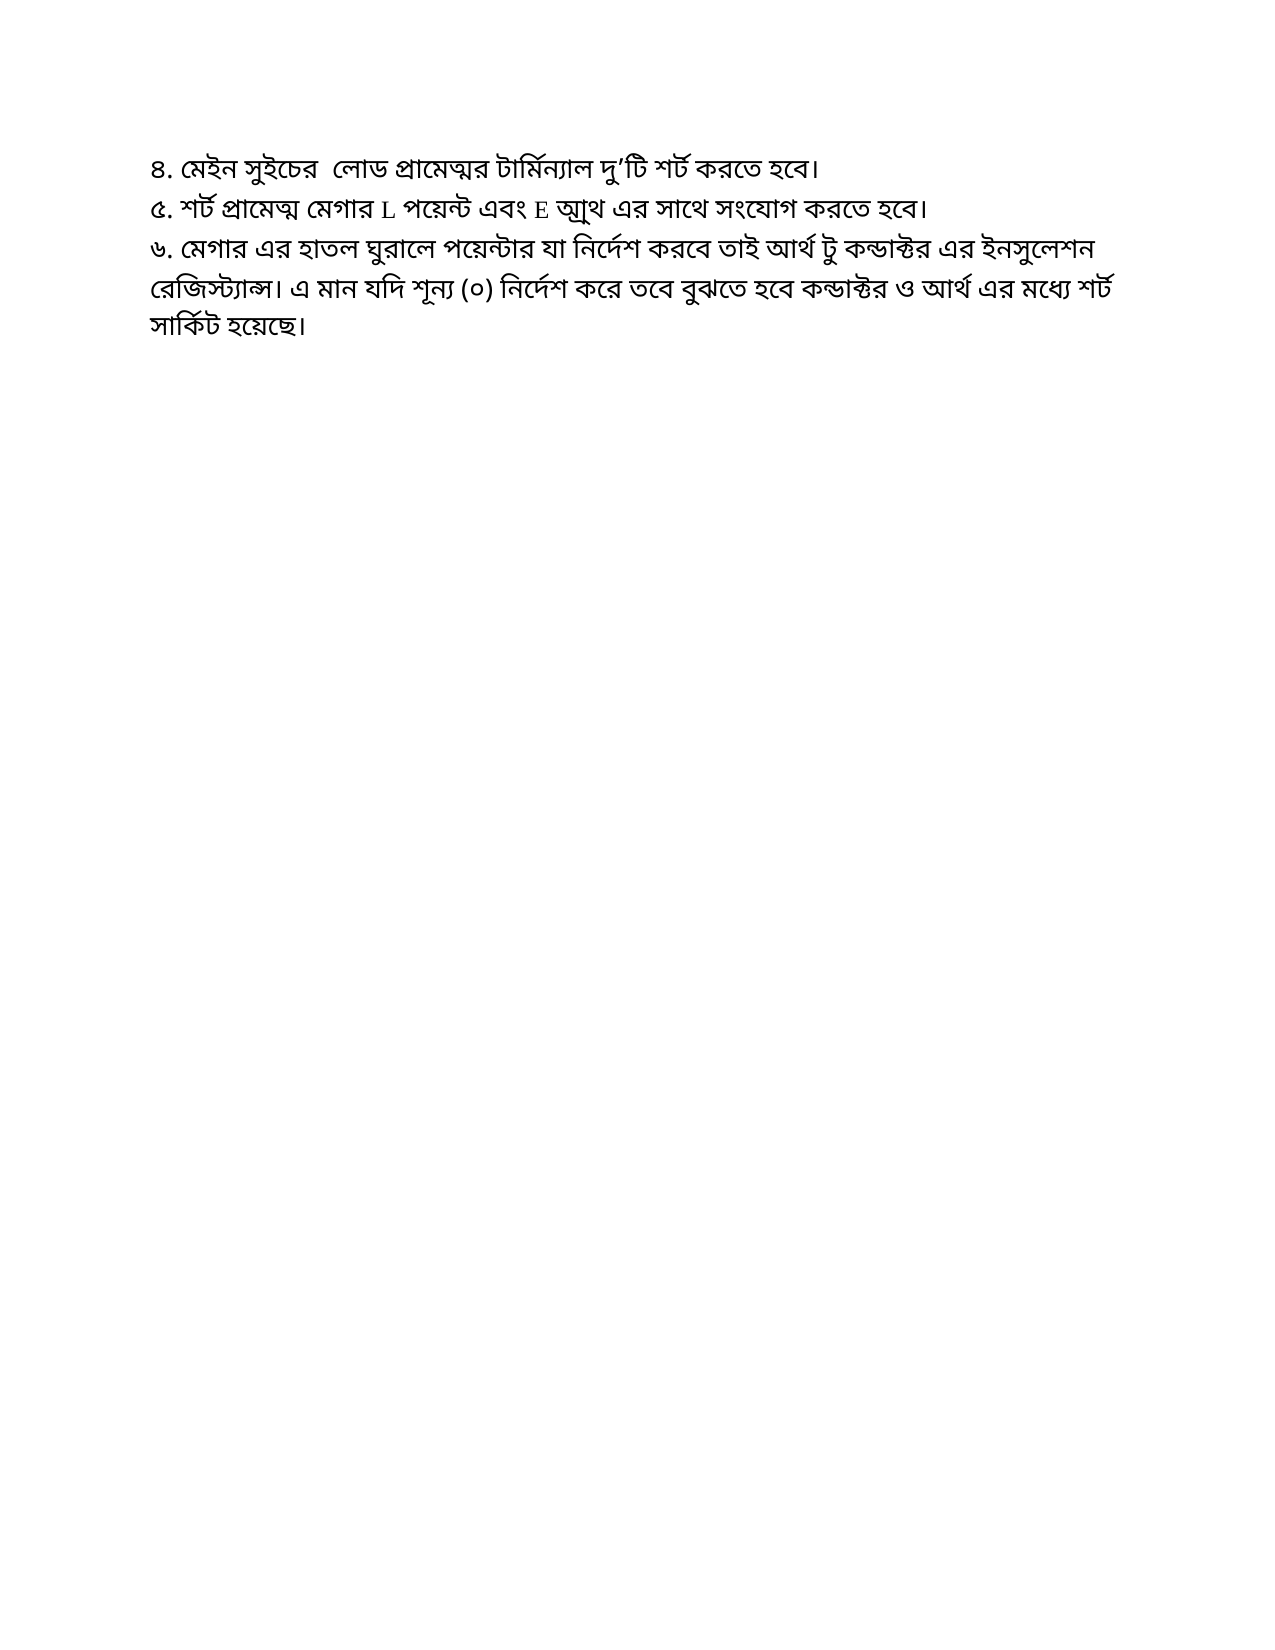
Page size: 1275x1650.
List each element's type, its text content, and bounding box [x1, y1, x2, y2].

text ৬. মেগার এর হাতল ঘুরালে পয়েন্টার যা নির্দেশ করবে তাই আর্থ টু কন্ডাক্টর এর ইনসুলেশন রেজিস্ট্যান্স। এ মান যদি শূন্য (০) নির্দেশ করে তবে বুঝতে হবে কন্ডাক্টর ও আর্থ এর মধ্যে শর্ট সার্কিট হয়েছে। [150, 230, 1125, 346]
text ৫. শর্ট প্রামেত্ম মেগার L পয়েন্ট এবং E আ্র্থ এর সাথে সংযোগ করতে হবে। [150, 190, 1125, 230]
text ৪. মেইন সুইচের লোড প্রামেত্মর টার্মিন্যাল দু’টি শর্ট করতে হবে। [150, 150, 1125, 190]
